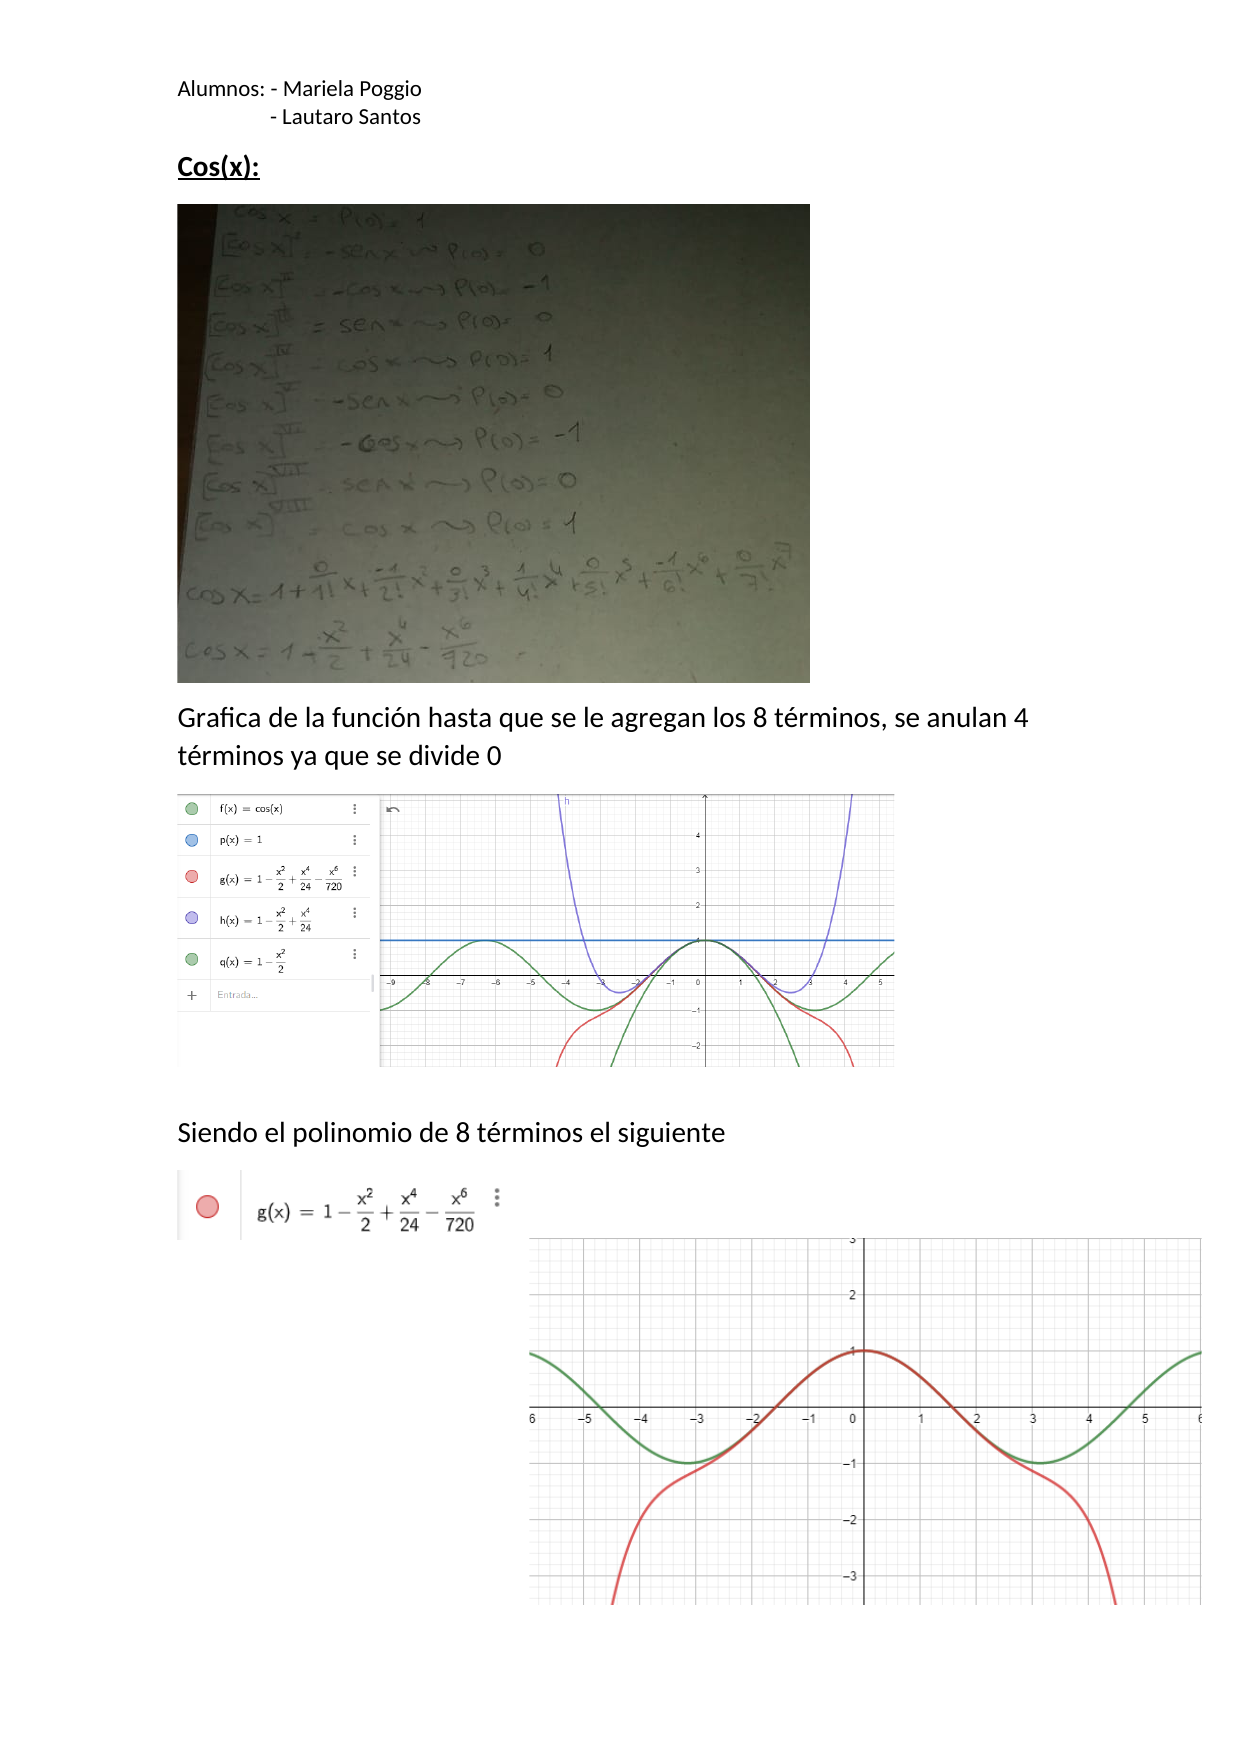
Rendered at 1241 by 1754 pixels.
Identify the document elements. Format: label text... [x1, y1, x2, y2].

picture [177, 204, 810, 683]
text Cos(x): [177, 148, 1063, 183]
text Grafica de la función hasta que se le agregan los 8 términos, se anulan 4 términos ya que se divide 0 [177, 699, 1063, 773]
text Siendo el polinomio de 8 términos el siguiente [177, 1114, 1063, 1150]
picture [177, 793, 895, 1067]
picture [177, 1170, 1202, 1605]
